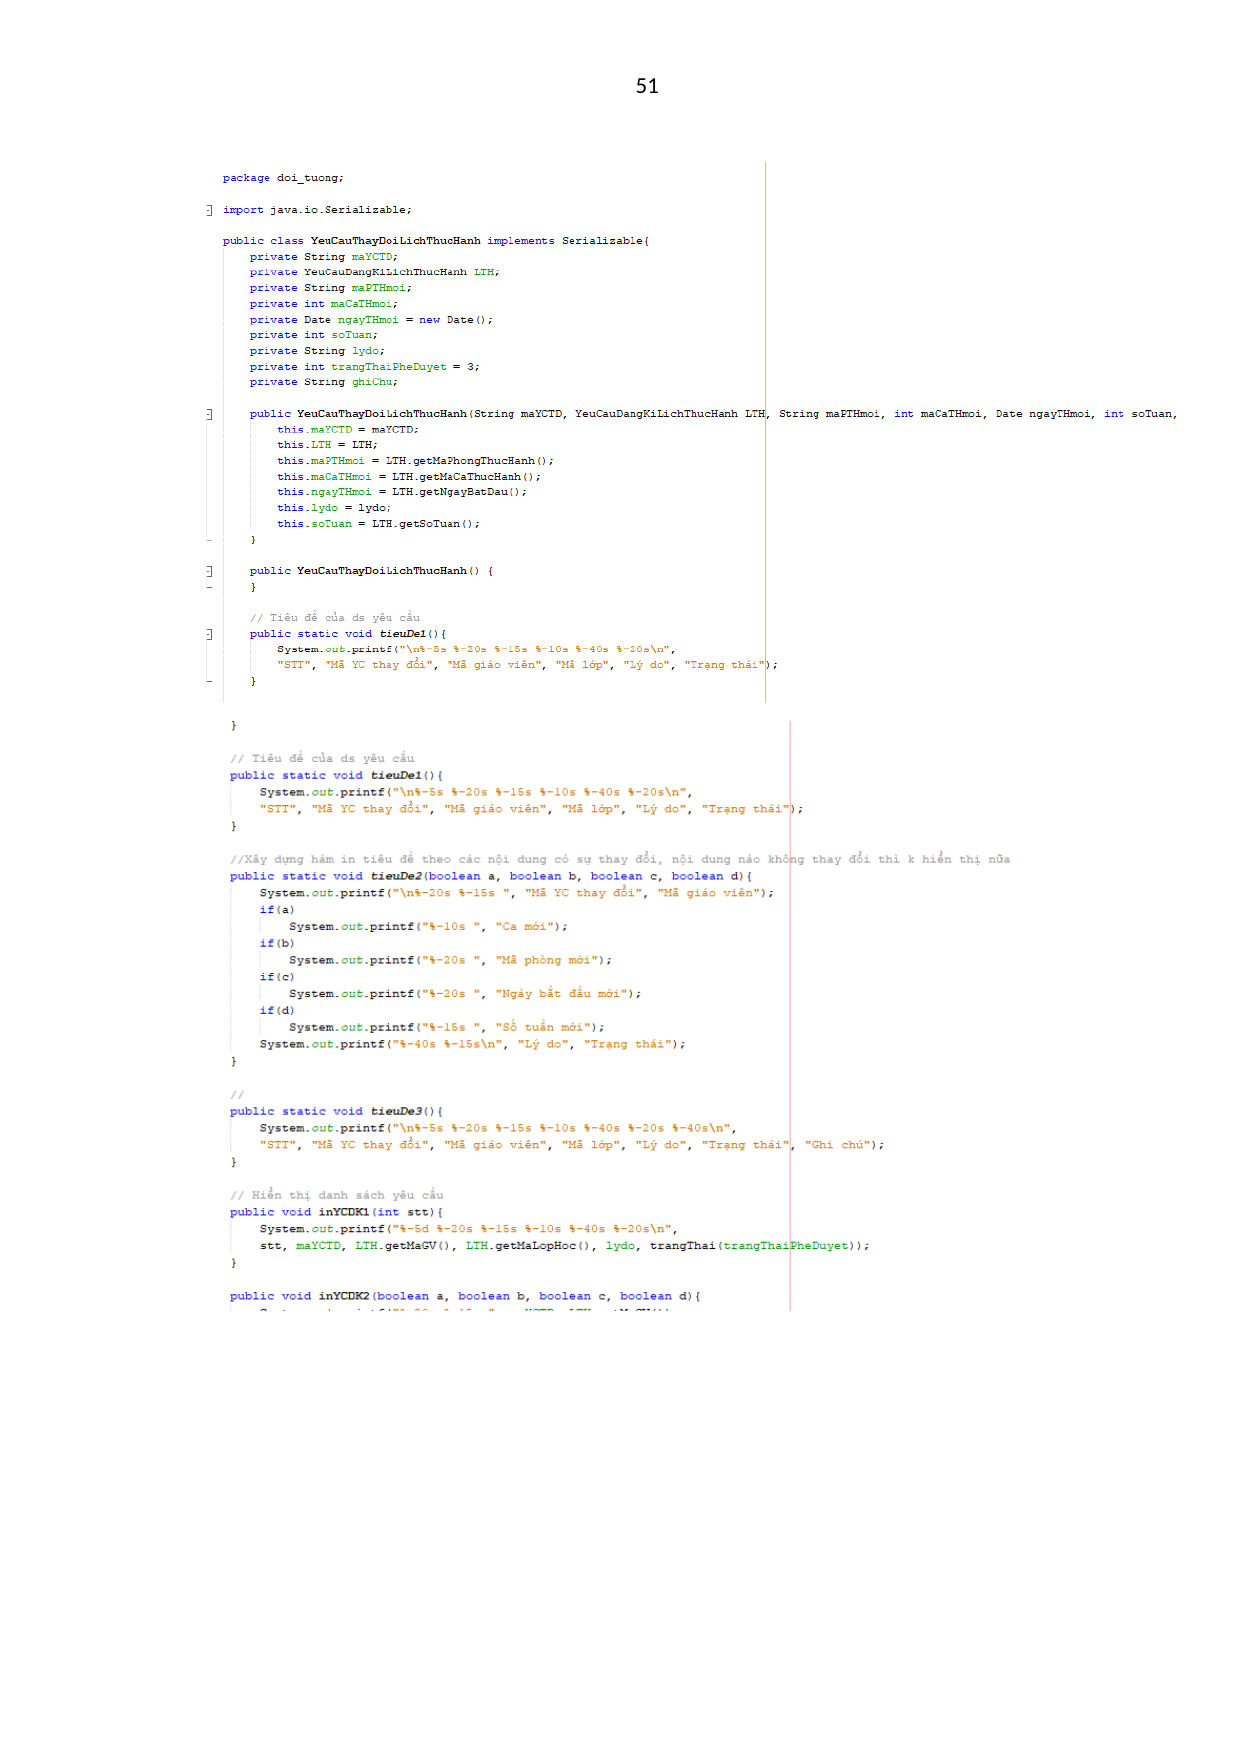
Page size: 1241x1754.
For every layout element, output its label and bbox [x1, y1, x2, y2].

picture [206, 721, 1182, 1311]
picture [206, 162, 1182, 703]
